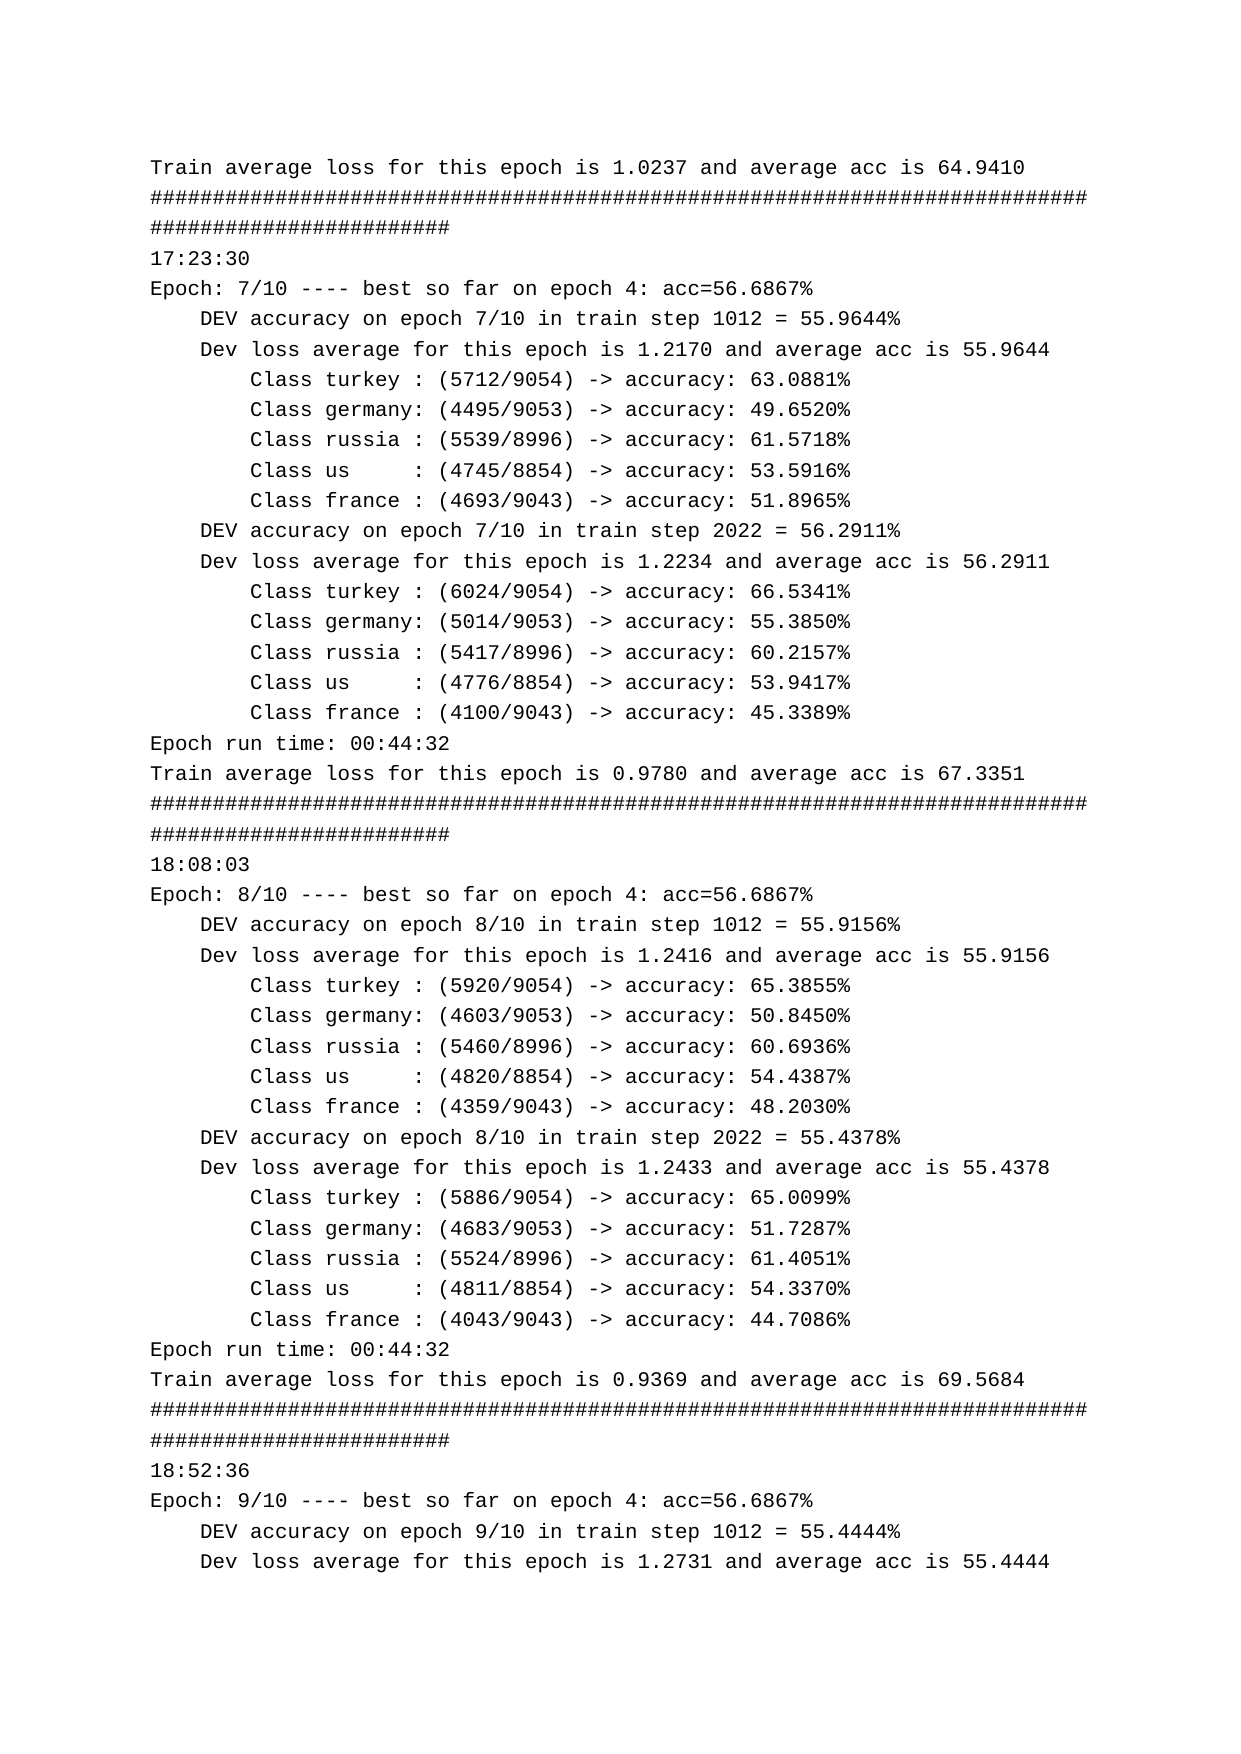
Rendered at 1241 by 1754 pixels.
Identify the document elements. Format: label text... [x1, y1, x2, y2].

text Class france : (4043/9043) -> accuracy: 44.7086% [150, 1302, 1090, 1332]
text Epoch: 9/10 ---- best so far on epoch 4: acc=56.6867% [150, 1484, 1090, 1514]
text ################################################################################################### [150, 180, 1090, 241]
text Train average loss for this epoch is 0.9369 and average acc is 69.5684 [150, 1362, 1090, 1393]
text Class russia : (5417/8996) -> accuracy: 60.2157% [150, 635, 1090, 665]
text Class turkey : (5920/9054) -> accuracy: 65.3855% [150, 968, 1090, 999]
text 18:08:03 [150, 847, 1090, 877]
text Class germany: (5014/9053) -> accuracy: 55.3850% [150, 605, 1090, 635]
text Class us : (4820/8854) -> accuracy: 54.4387% [150, 1059, 1090, 1090]
text Class france : (4693/9043) -> accuracy: 51.8965% [150, 483, 1090, 514]
text Train average loss for this epoch is 1.0237 and average acc is 64.9410 [150, 150, 1090, 180]
text Dev loss average for this epoch is 1.2170 and average acc is 55.9644 [150, 332, 1090, 362]
text Dev loss average for this epoch is 1.2416 and average acc is 55.9156 [150, 938, 1090, 968]
text Dev loss average for this epoch is 1.2234 and average acc is 56.2911 [150, 544, 1090, 574]
text ################################################################################################### [150, 1393, 1090, 1453]
text 17:23:30 [150, 241, 1090, 271]
text Class russia : (5460/8996) -> accuracy: 60.6936% [150, 1029, 1090, 1059]
text Epoch: 7/10 ---- best so far on epoch 4: acc=56.6867% [150, 271, 1090, 302]
text Class germany: (4495/9053) -> accuracy: 49.6520% [150, 392, 1090, 423]
text Class germany: (4683/9053) -> accuracy: 51.7287% [150, 1211, 1090, 1241]
text Epoch run time: 00:44:32 [150, 1332, 1090, 1362]
text DEV accuracy on epoch 7/10 in train step 2022 = 56.2911% [150, 514, 1090, 544]
text Class turkey : (6024/9054) -> accuracy: 66.5341% [150, 574, 1090, 605]
text Class germany: (4603/9053) -> accuracy: 50.8450% [150, 999, 1090, 1029]
text Class russia : (5524/8996) -> accuracy: 61.4051% [150, 1241, 1090, 1272]
text DEV accuracy on epoch 8/10 in train step 1012 = 55.9156% [150, 908, 1090, 938]
text Class turkey : (5886/9054) -> accuracy: 65.0099% [150, 1181, 1090, 1211]
text Class russia : (5539/8996) -> accuracy: 61.5718% [150, 423, 1090, 453]
text Class us : (4811/8854) -> accuracy: 54.3370% [150, 1272, 1090, 1302]
text Class france : (4359/9043) -> accuracy: 48.2030% [150, 1090, 1090, 1120]
text Dev loss average for this epoch is 1.2731 and average acc is 55.4444 [150, 1544, 1090, 1575]
text Class us : (4745/8854) -> accuracy: 53.5916% [150, 453, 1090, 483]
text ################################################################################################### [150, 787, 1090, 847]
text 18:52:36 [150, 1453, 1090, 1484]
text Epoch: 8/10 ---- best so far on epoch 4: acc=56.6867% [150, 877, 1090, 908]
text Class turkey : (5712/9054) -> accuracy: 63.0881% [150, 362, 1090, 392]
text Epoch run time: 00:44:32 [150, 726, 1090, 756]
text Class us : (4776/8854) -> accuracy: 53.9417% [150, 665, 1090, 696]
text Class france : (4100/9043) -> accuracy: 45.3389% [150, 696, 1090, 726]
text DEV accuracy on epoch 7/10 in train step 1012 = 55.9644% [150, 302, 1090, 332]
text Train average loss for this epoch is 0.9780 and average acc is 67.3351 [150, 756, 1090, 787]
text DEV accuracy on epoch 9/10 in train step 1012 = 55.4444% [150, 1514, 1090, 1544]
text DEV accuracy on epoch 8/10 in train step 2022 = 55.4378% [150, 1120, 1090, 1150]
text Dev loss average for this epoch is 1.2433 and average acc is 55.4378 [150, 1150, 1090, 1181]
